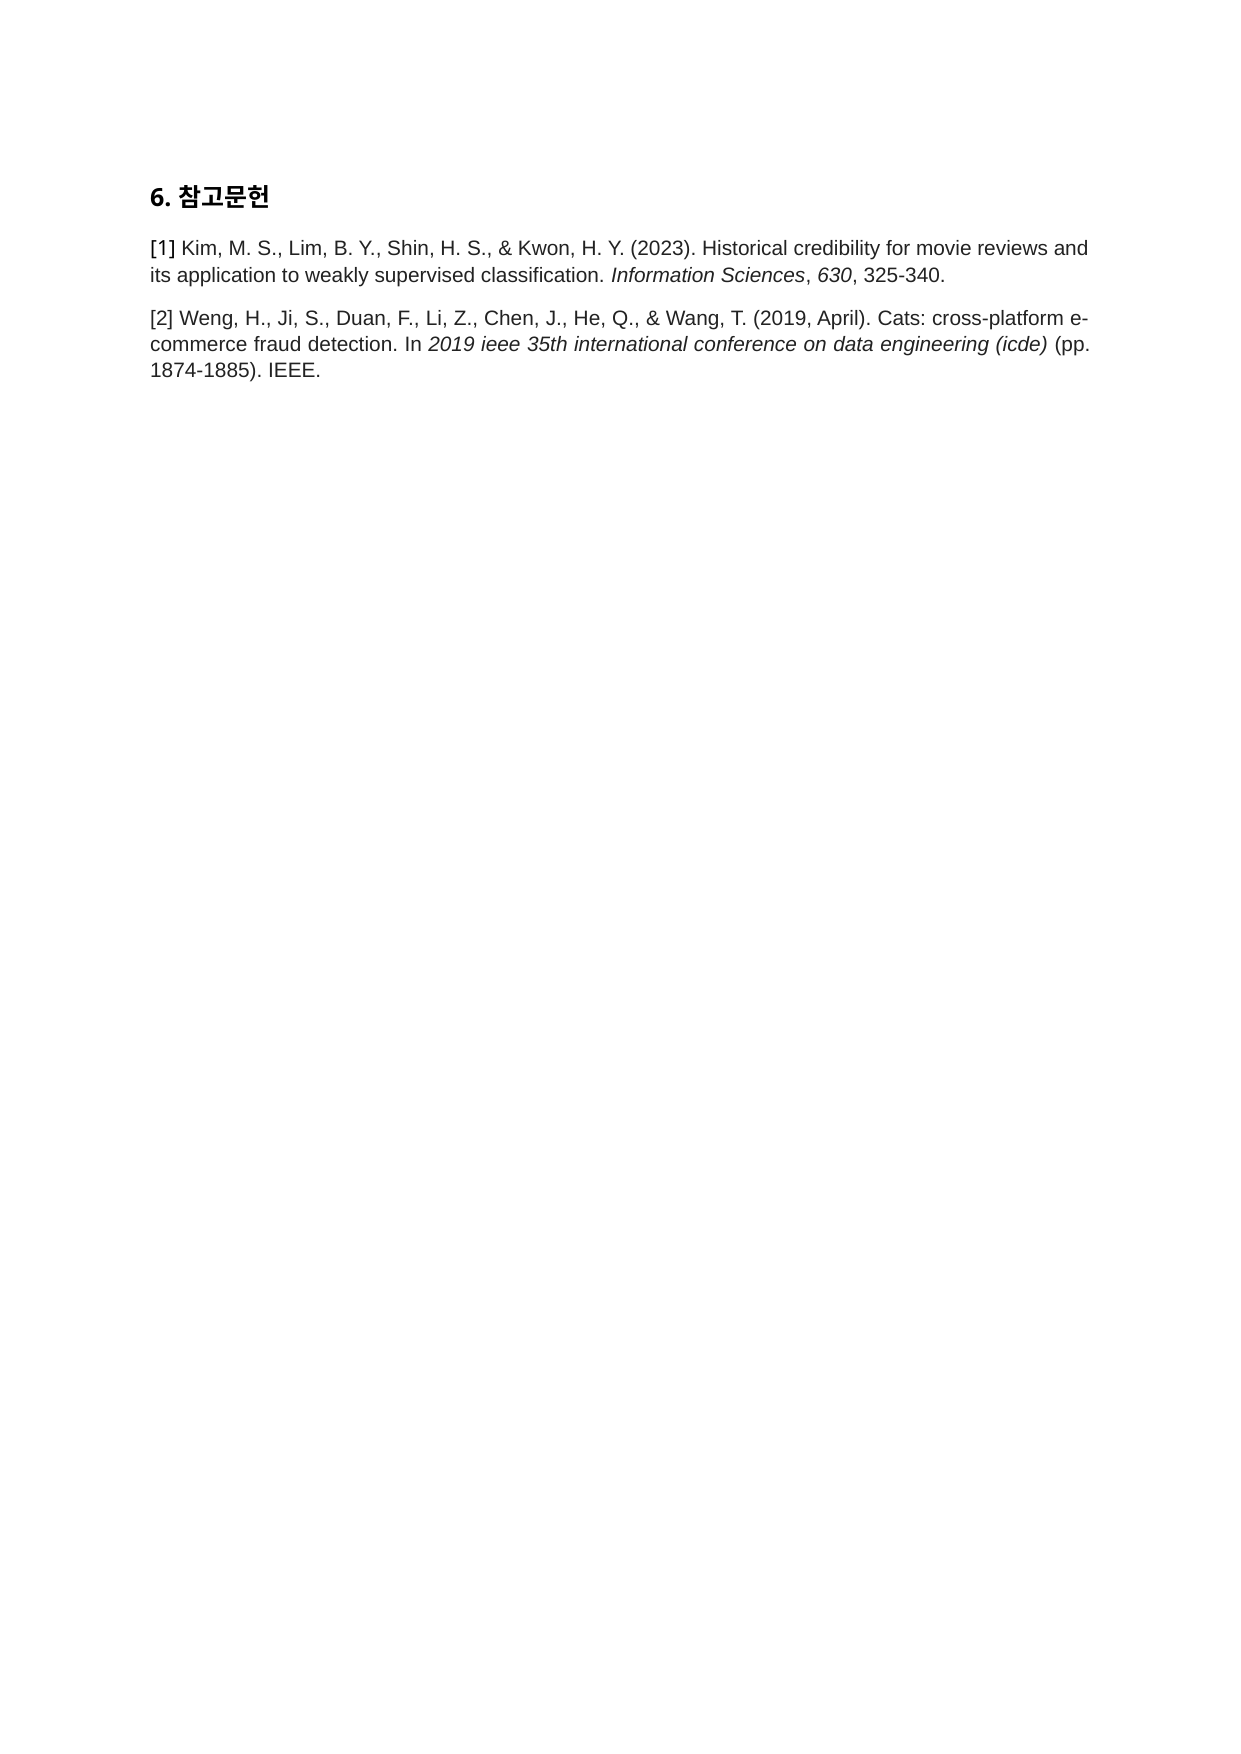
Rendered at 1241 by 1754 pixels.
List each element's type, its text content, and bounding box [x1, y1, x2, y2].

text [2] Weng, H., Ji, S., Duan, F., Li, Z., Chen, J., He, Q., & Wang, T. (2019, April). Cats: cross-platform e-commerce fraud detection. In 2019 ieee 35th international conference on data engineering (icde) (pp. 1874-1885). IEEE. [150, 330, 1090, 381]
text [1] Kim, M. S., Lim, B. Y., Shin, H. S., & Kwon, H. Y. (2023). Historical credibility for movie reviews and its application to weakly supervised classification. Information Sciences, 630, 325-340. [150, 233, 1090, 287]
text 6. 참고문헌 [150, 177, 1090, 213]
